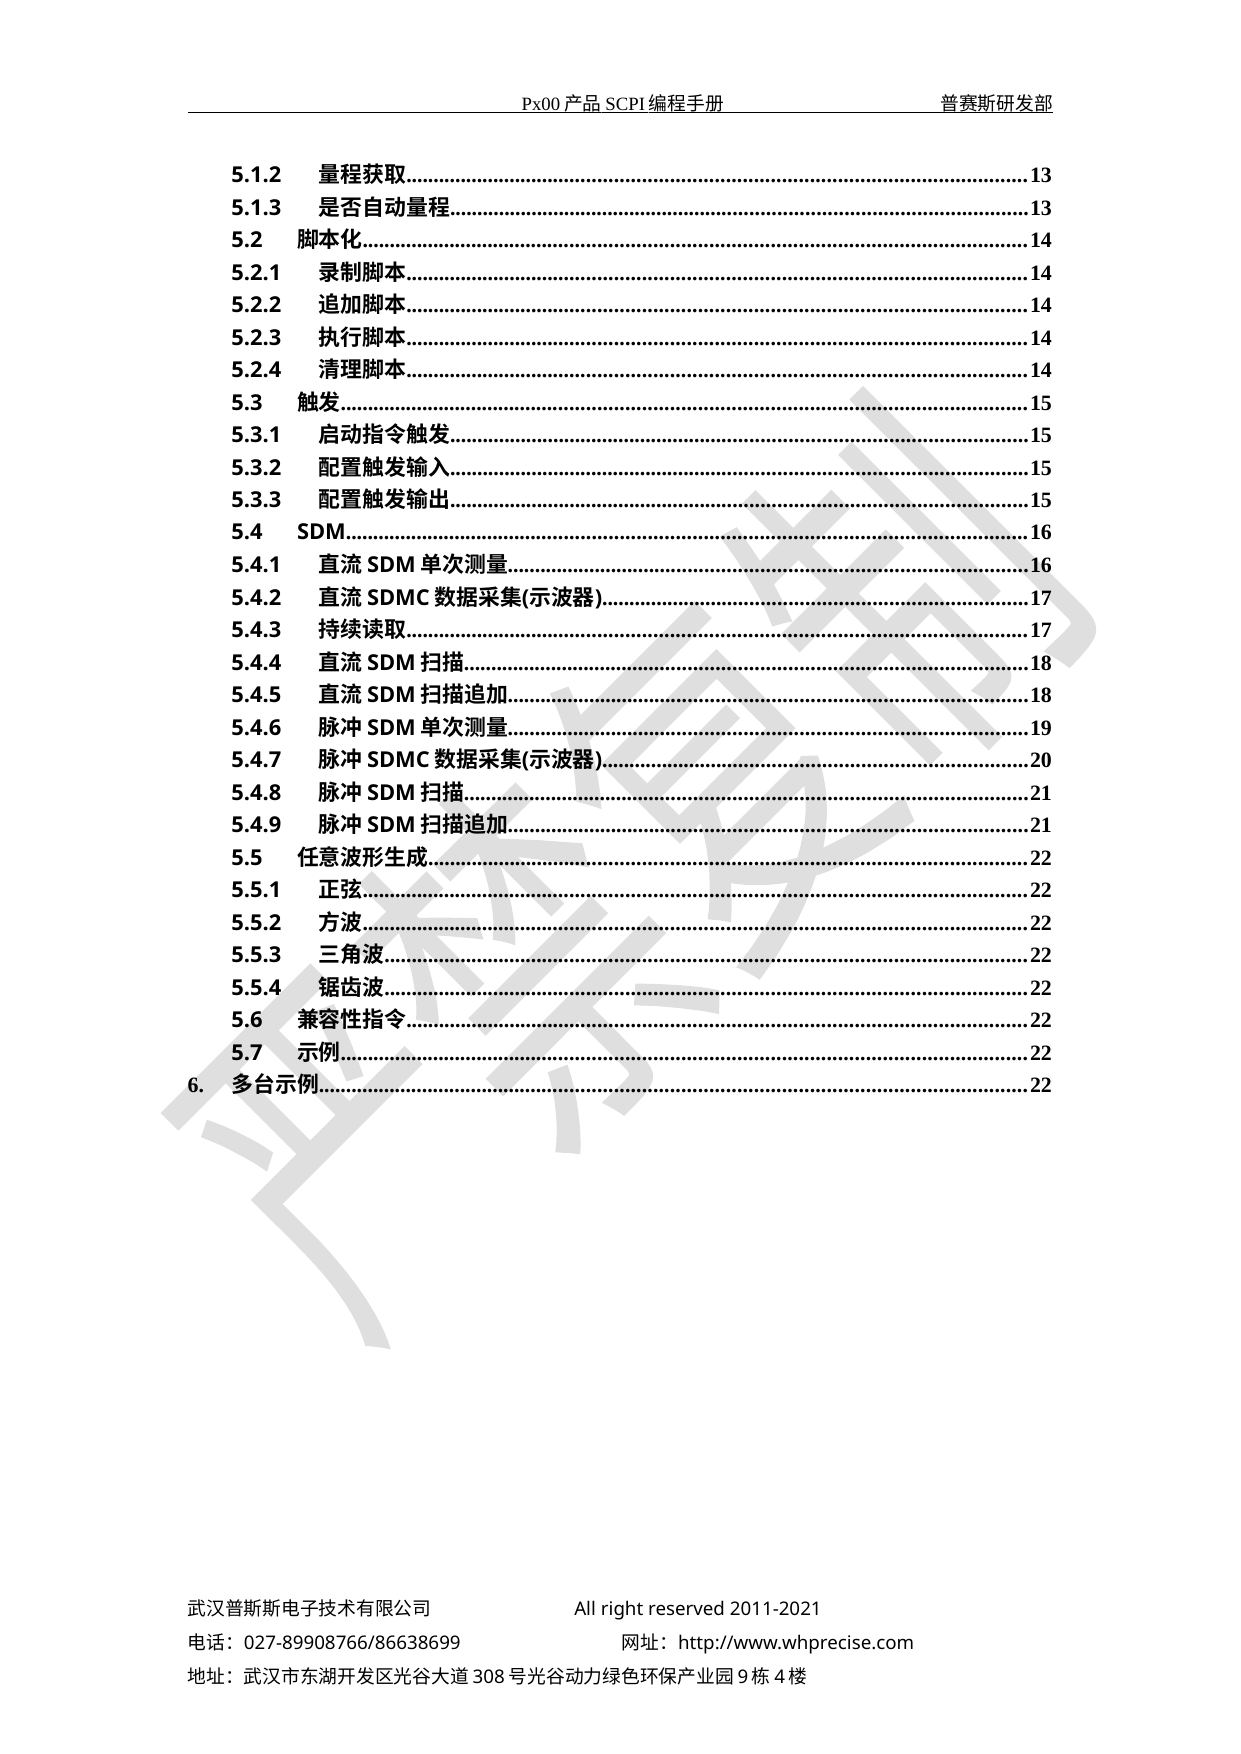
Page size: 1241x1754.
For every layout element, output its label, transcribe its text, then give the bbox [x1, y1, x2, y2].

text 5.4 SDM 16 [231, 514, 1053, 547]
text 5.5.3 三角波 22 [231, 937, 1053, 969]
text 5.7 示例 22 [231, 1034, 1053, 1067]
text 5.3 触发 15 [231, 384, 1053, 417]
text 5.4.3 持续读取 17 [231, 612, 1053, 644]
text 6. 多台示例 22 [187, 1067, 1053, 1099]
text 5.4.6 脉冲SDM单次测量 19 [231, 709, 1053, 742]
text 5.5 任意波形生成 22 [231, 839, 1053, 872]
text 5.2.3 执行脚本 14 [231, 319, 1053, 352]
text 5.2.2 追加脚本 14 [231, 287, 1053, 319]
text 5.3.3 配置触发输出 15 [231, 482, 1053, 514]
text 5.6 兼容性指令 22 [231, 1002, 1053, 1034]
text 5.5.1 正弦 22 [231, 872, 1053, 904]
text 5.4.1 直流SDM单次测量 16 [231, 547, 1053, 579]
text 5.4.9 脉冲SDM扫描追加 21 [231, 807, 1053, 839]
text 5.5.4 锯齿波 22 [231, 969, 1053, 1002]
text 5.5.2 方波 22 [231, 904, 1053, 937]
text 5.4.5 直流SDM扫描追加 18 [231, 677, 1053, 709]
text 5.2.4 清理脚本 14 [231, 352, 1053, 384]
text 5.4.7 脉冲SDMC数据采集(示波器) 20 [231, 742, 1053, 774]
text 5.1.3 是否自动量程 13 [231, 189, 1053, 222]
text 5.2.1 录制脚本 14 [231, 254, 1053, 287]
text 5.3.1 启动指令触发 15 [231, 417, 1053, 449]
text 5.2 脚本化 14 [231, 222, 1053, 254]
text 5.4.2 直流SDMC数据采集(示波器) 17 [231, 579, 1053, 612]
text 5.3.2 配置触发输入 15 [231, 449, 1053, 482]
text 5.1.2 量程获取 13 [231, 157, 1053, 189]
text 5.4.4 直流SDM扫描 18 [231, 644, 1053, 677]
text 5.4.8 脉冲SDM扫描 21 [231, 774, 1053, 807]
